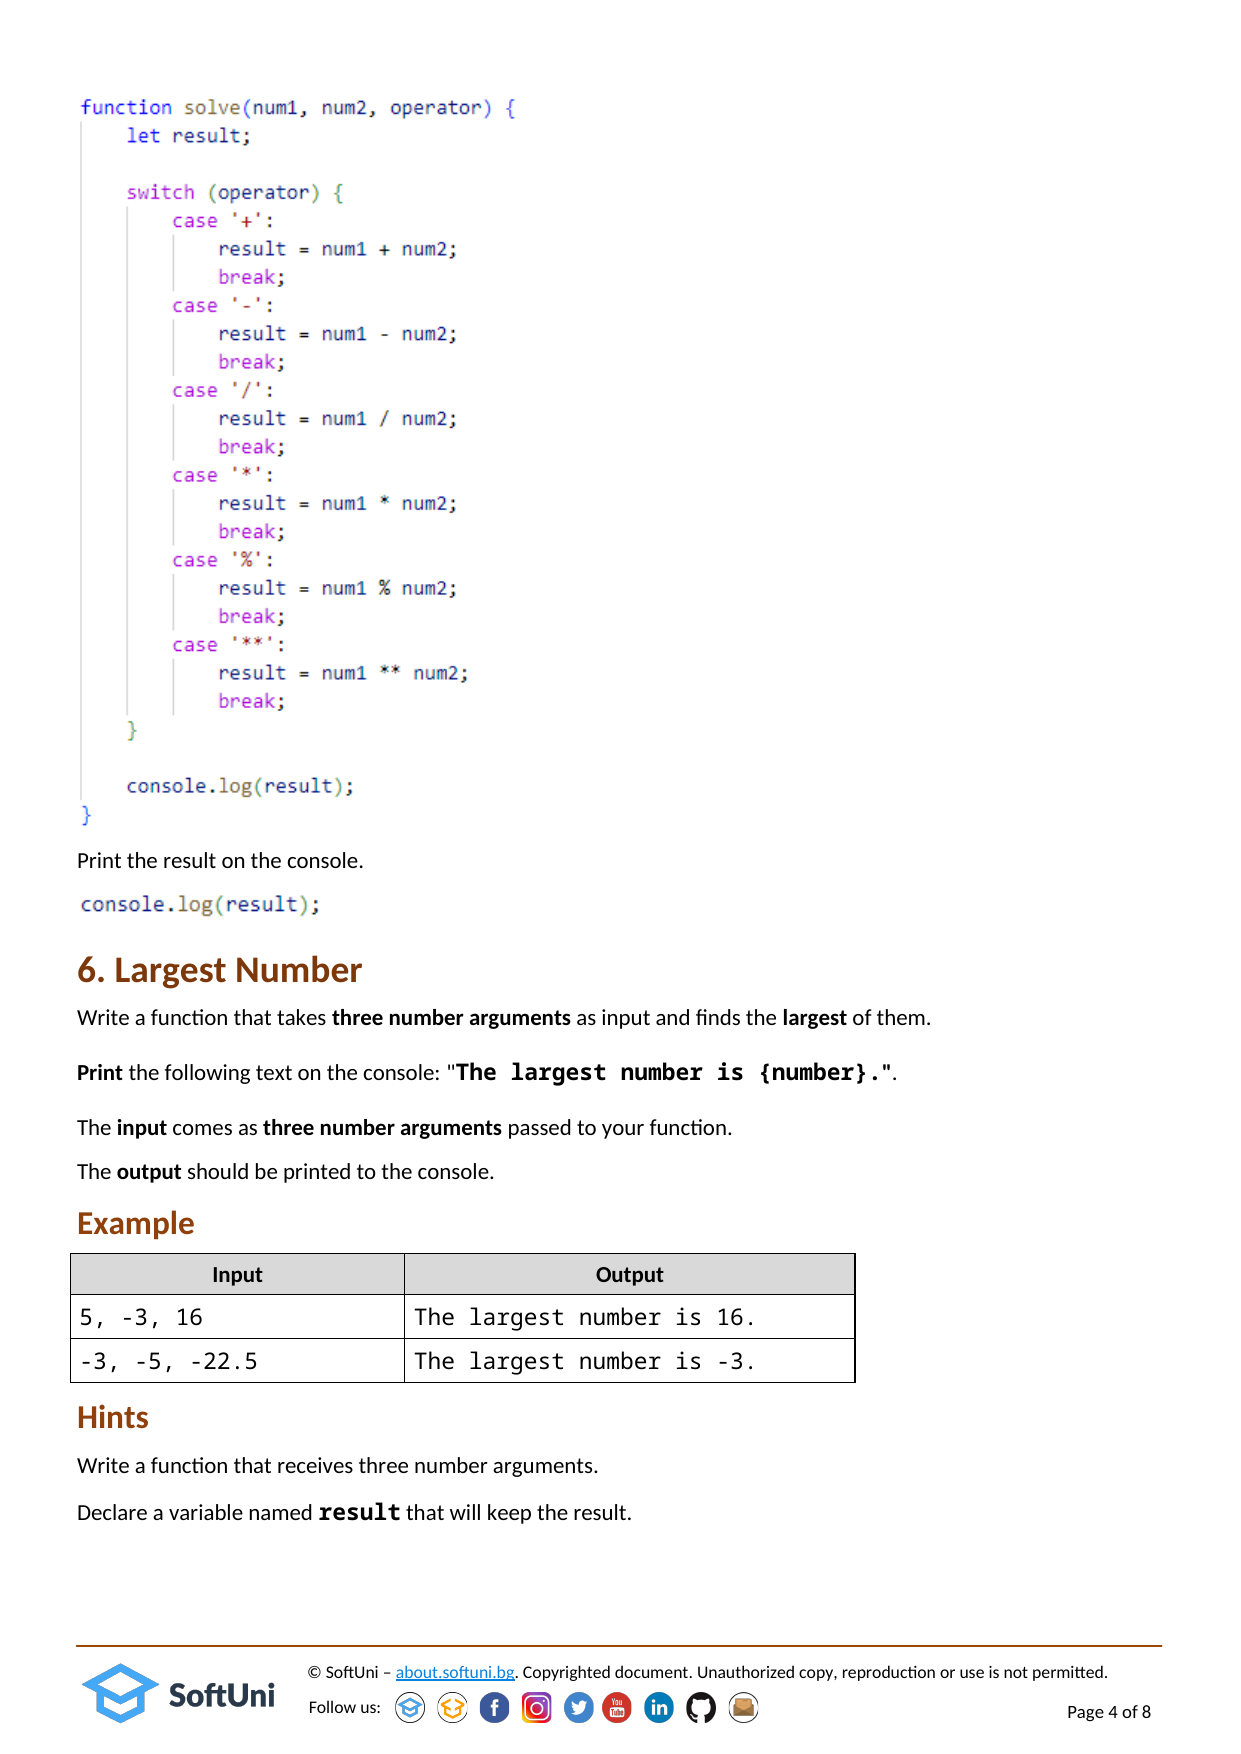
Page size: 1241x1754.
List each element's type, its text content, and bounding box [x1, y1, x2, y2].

table_cell -3, -5, -22.5 [71, 1339, 404, 1382]
text The input comes as three number arguments passed to your function. [77, 1113, 1163, 1141]
picture [437, 1692, 468, 1723]
table_header Input [71, 1254, 404, 1294]
picture [665, 1714, 674, 1723]
picture [644, 1714, 653, 1723]
picture [76, 95, 520, 830]
picture [665, 1692, 674, 1701]
table_cell The largest number is 16. [405, 1295, 854, 1338]
subtitle Example [77, 1202, 1163, 1243]
picture [728, 1692, 759, 1723]
picture [479, 1692, 510, 1723]
subtitle Largest Number [77, 946, 1163, 992]
table_cell 5, -3, 16 [71, 1295, 404, 1338]
subtitle Hints [77, 1396, 1163, 1437]
text Write a function that receives three number arguments. [77, 1451, 1163, 1479]
picture [602, 1692, 632, 1723]
text Write a function that takes three number arguments as input and finds the largest of them. [77, 1003, 1163, 1031]
picture [75, 1658, 281, 1729]
picture [76, 891, 324, 921]
text The output should be printed to the console. [77, 1157, 1163, 1185]
text Print the result on the console. [77, 847, 1163, 875]
text Declare a variable named result that will keep the result. [77, 1496, 1163, 1527]
picture [564, 1692, 594, 1723]
picture [395, 1692, 425, 1723]
table_cell The largest number is -3. [405, 1339, 854, 1382]
table_header Output [405, 1254, 854, 1294]
picture [686, 1692, 716, 1723]
picture [644, 1692, 653, 1701]
text Print the following text on the console: "The largest number is {number}.". [77, 1056, 1163, 1087]
picture [522, 1692, 552, 1723]
picture [658, 1705, 667, 1714]
